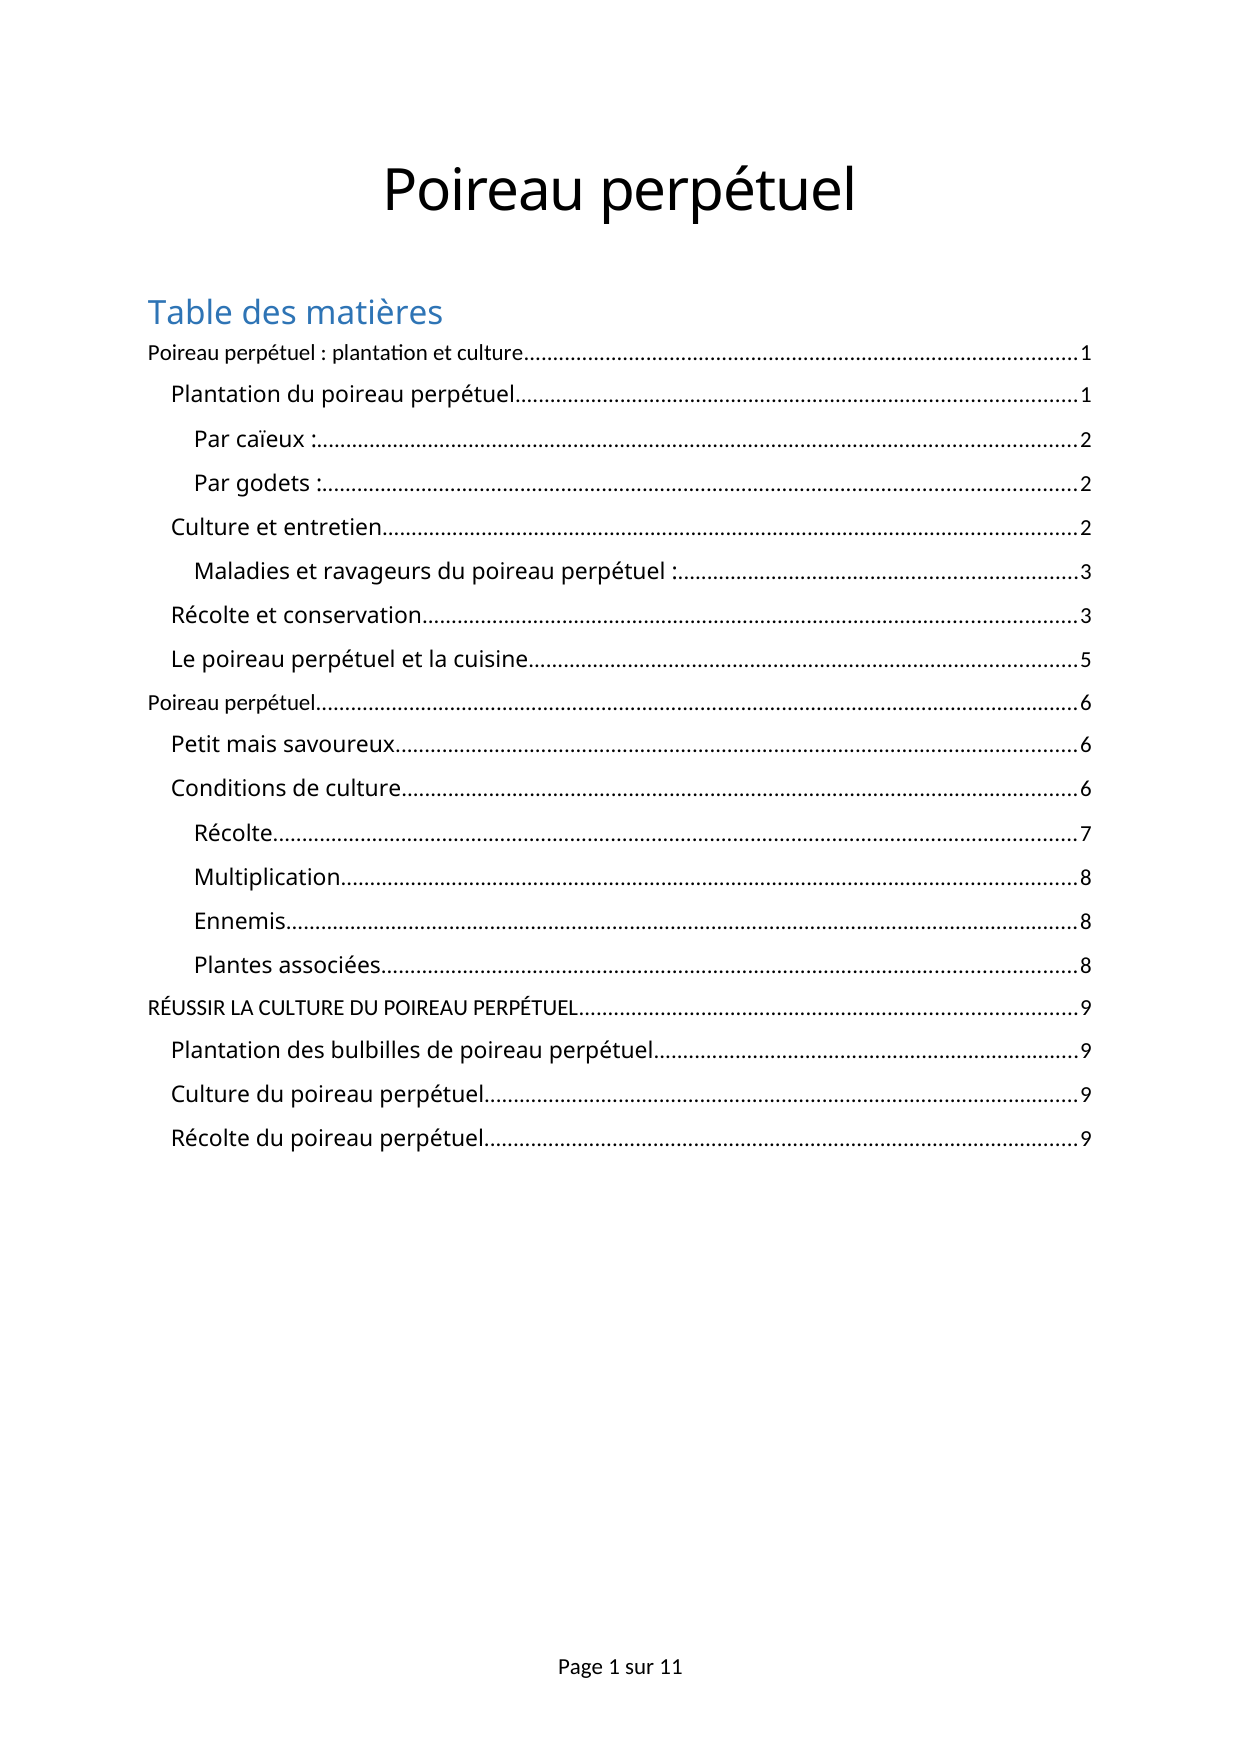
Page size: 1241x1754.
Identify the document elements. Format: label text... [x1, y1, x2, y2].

title Poireau perpétuel [148, 148, 1093, 227]
